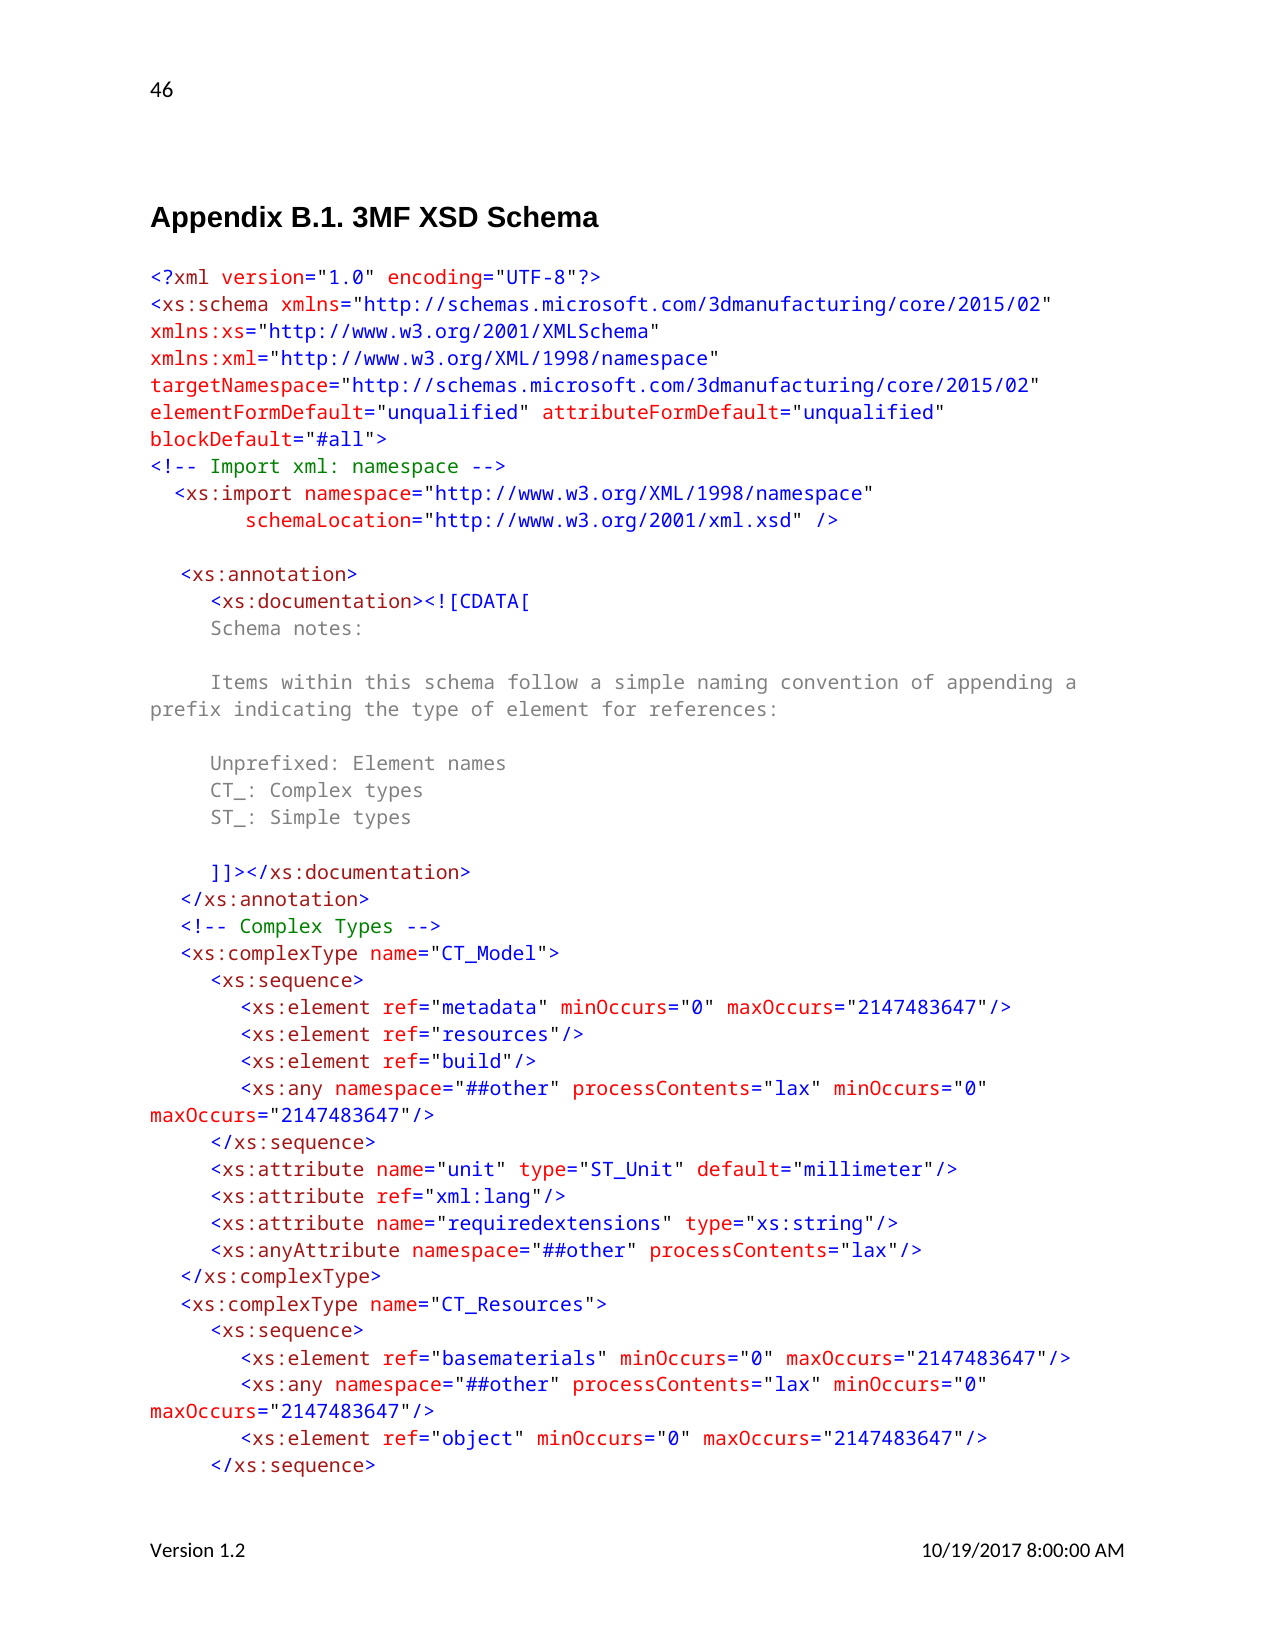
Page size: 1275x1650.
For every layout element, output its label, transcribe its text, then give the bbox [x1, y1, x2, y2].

text <xs:element ref="build"/> [150, 1047, 1125, 1074]
text </xs:annotation> [150, 885, 1125, 912]
text <xs:element ref="resources"/> [150, 1020, 1125, 1047]
text <xs:sequence> [150, 1317, 1125, 1344]
text <xs:sequence> [150, 966, 1125, 993]
text Schema notes: [150, 614, 1125, 641]
text <!-- Import xml: namespace --> [150, 452, 1125, 479]
text <xs:complexType name="CT_Resources"> [150, 1290, 1125, 1317]
text </xs:sequence> [150, 1452, 1125, 1479]
text <xs:element ref="metadata" minOccurs="0" maxOccurs="2147483647"/> [150, 993, 1125, 1020]
text </xs:complexType> [150, 1263, 1125, 1290]
text Items within this schema follow a simple naming convention of appending a prefix indicating the type of element for references: [150, 668, 1125, 722]
text <!-- Complex Types --> [150, 912, 1125, 939]
text <xs:attribute ref="xml:lang"/> [150, 1182, 1125, 1209]
text <xs:any namespace="##other" processContents="lax" minOccurs="0" maxOccurs="2147483647"/> [150, 1371, 1125, 1425]
text <xs:attribute name="requiredextensions" type="xs:string"/> [150, 1209, 1125, 1236]
text Unprefixed: Element names [150, 749, 1125, 776]
text </xs:sequence> [150, 1128, 1125, 1155]
text <xs:anyAttribute namespace="##other" processContents="lax"/> [150, 1236, 1125, 1263]
text ]]></xs:documentation> [150, 858, 1125, 885]
text <xs:any namespace="##other" processContents="lax" minOccurs="0" maxOccurs="2147483647"/> [150, 1074, 1125, 1128]
text <xs:attribute name="unit" type="ST_Unit" default="millimeter"/> [150, 1155, 1125, 1182]
text <xs:element ref="object" minOccurs="0" maxOccurs="2147483647"/> [150, 1425, 1125, 1452]
text CT_: Complex types [150, 776, 1125, 803]
subtitle Appendix B.1. 3MF XSD Schema [150, 200, 1125, 233]
text <xs:annotation> [150, 560, 1125, 587]
text <xs:import namespace="http://www.w3.org/XML/1998/namespace" [150, 479, 1125, 506]
text <xs:element ref="basematerials" minOccurs="0" maxOccurs="2147483647"/> [150, 1344, 1125, 1371]
text <xs:documentation><![CDATA[ [150, 587, 1125, 614]
text <?xml version="1.0" encoding="UTF-8"?> [150, 263, 1125, 291]
text ST_: Simple types [150, 803, 1125, 830]
text schemaLocation="http://www.w3.org/2001/xml.xsd" /> [150, 506, 1125, 533]
text <xs:complexType name="CT_Model"> [150, 939, 1125, 966]
text <xs:schema xmlns="http://schemas.microsoft.com/3dmanufacturing/core/2015/02" xmlns:xs="http://www.w3.org/2001/XMLSchema" xmlns:xml="http://www.w3.org/XML/1998/namespace" targetNamespace="http://schemas.microsoft.com/3dmanufacturing/core/2015/02" elementFormDefault="unqualified" attributeFormDefault="unqualified" blockDefault="#all"> [150, 291, 1125, 452]
